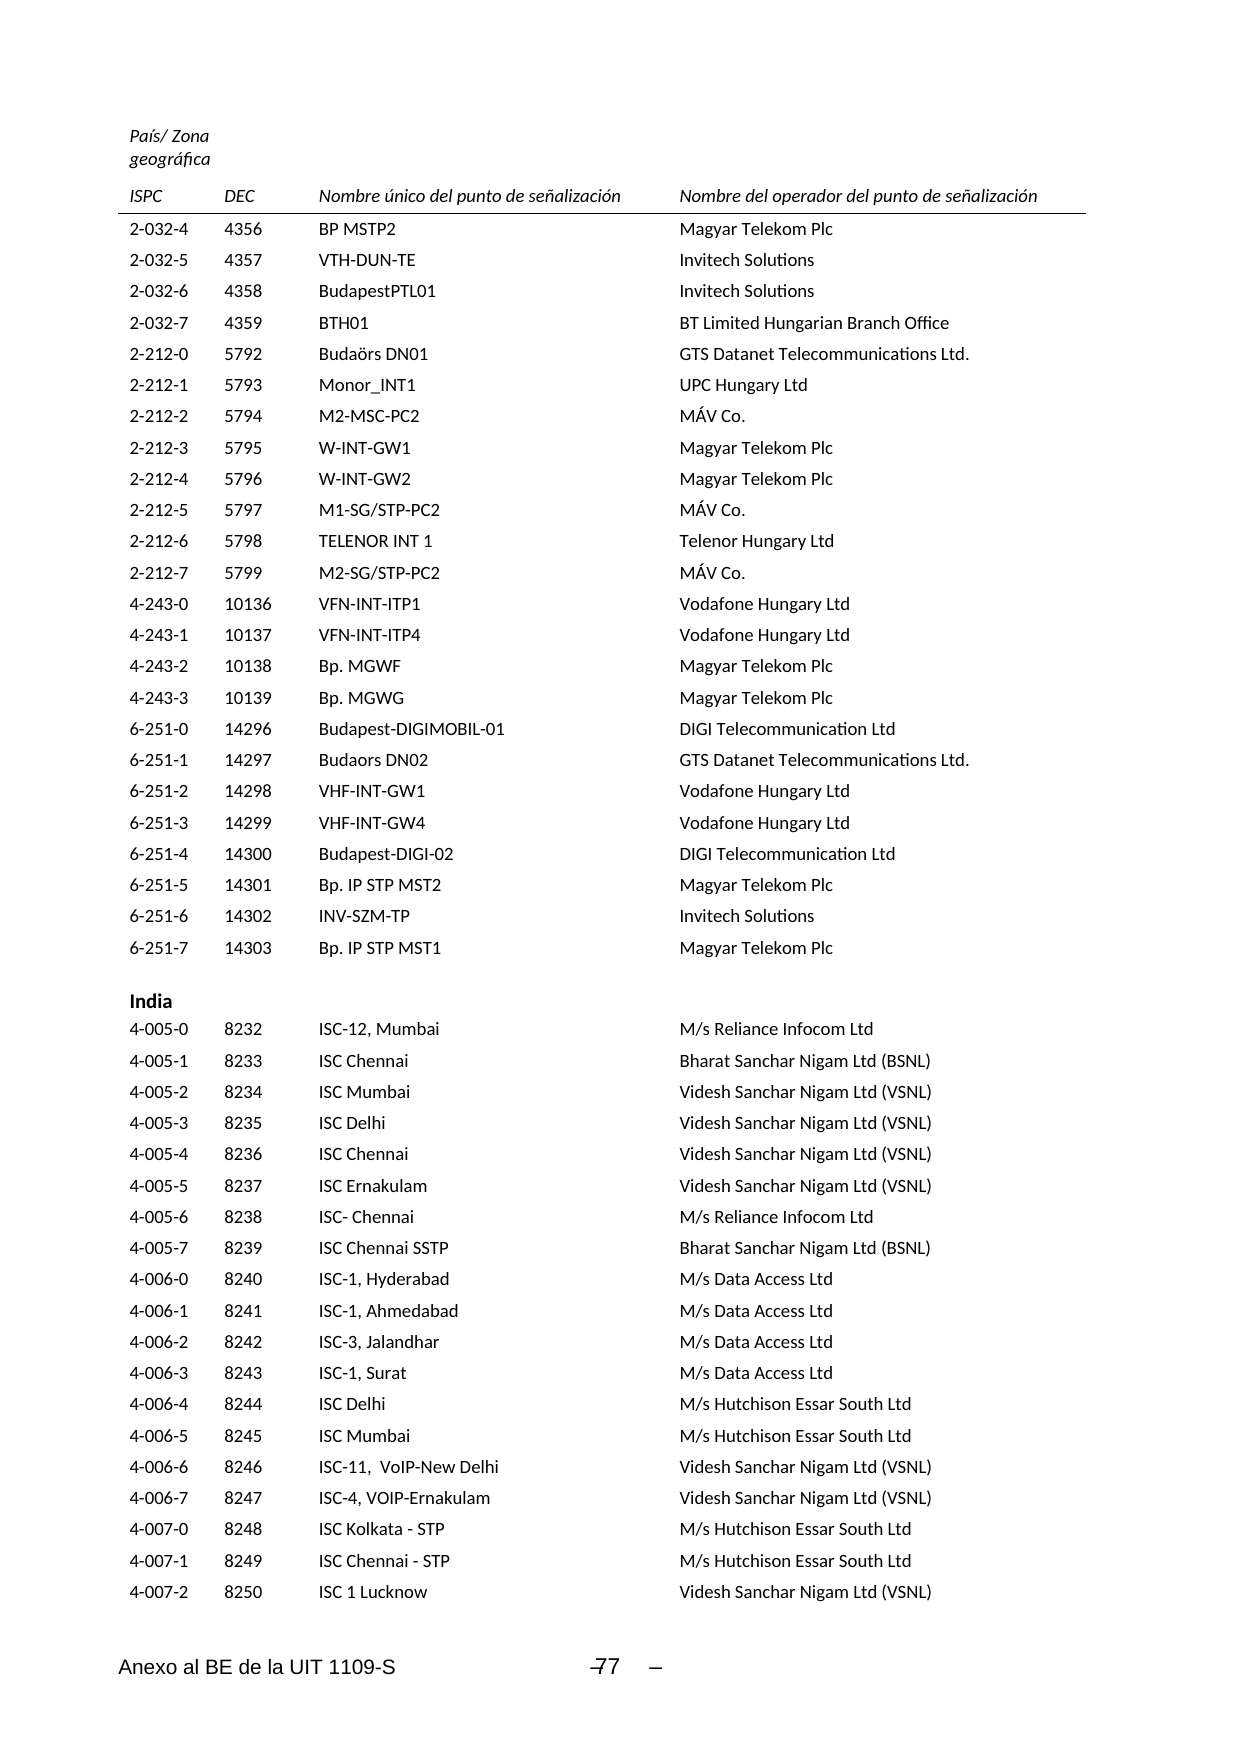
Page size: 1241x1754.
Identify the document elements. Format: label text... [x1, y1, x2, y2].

table_cell DEC [213, 176, 307, 213]
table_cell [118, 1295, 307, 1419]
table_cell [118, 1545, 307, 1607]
table_cell ISPC [118, 176, 213, 213]
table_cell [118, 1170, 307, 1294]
table_header País/ Zona geográfica [118, 118, 307, 176]
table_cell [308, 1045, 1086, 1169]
table_header Nombre del operador del punto de señalización [668, 118, 1086, 213]
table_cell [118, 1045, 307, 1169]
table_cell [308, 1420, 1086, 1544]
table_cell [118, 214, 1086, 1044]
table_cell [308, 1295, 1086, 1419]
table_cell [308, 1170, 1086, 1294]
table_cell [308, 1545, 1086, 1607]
table_header Nombre único del punto de señalización [308, 118, 668, 213]
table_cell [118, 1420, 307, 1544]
